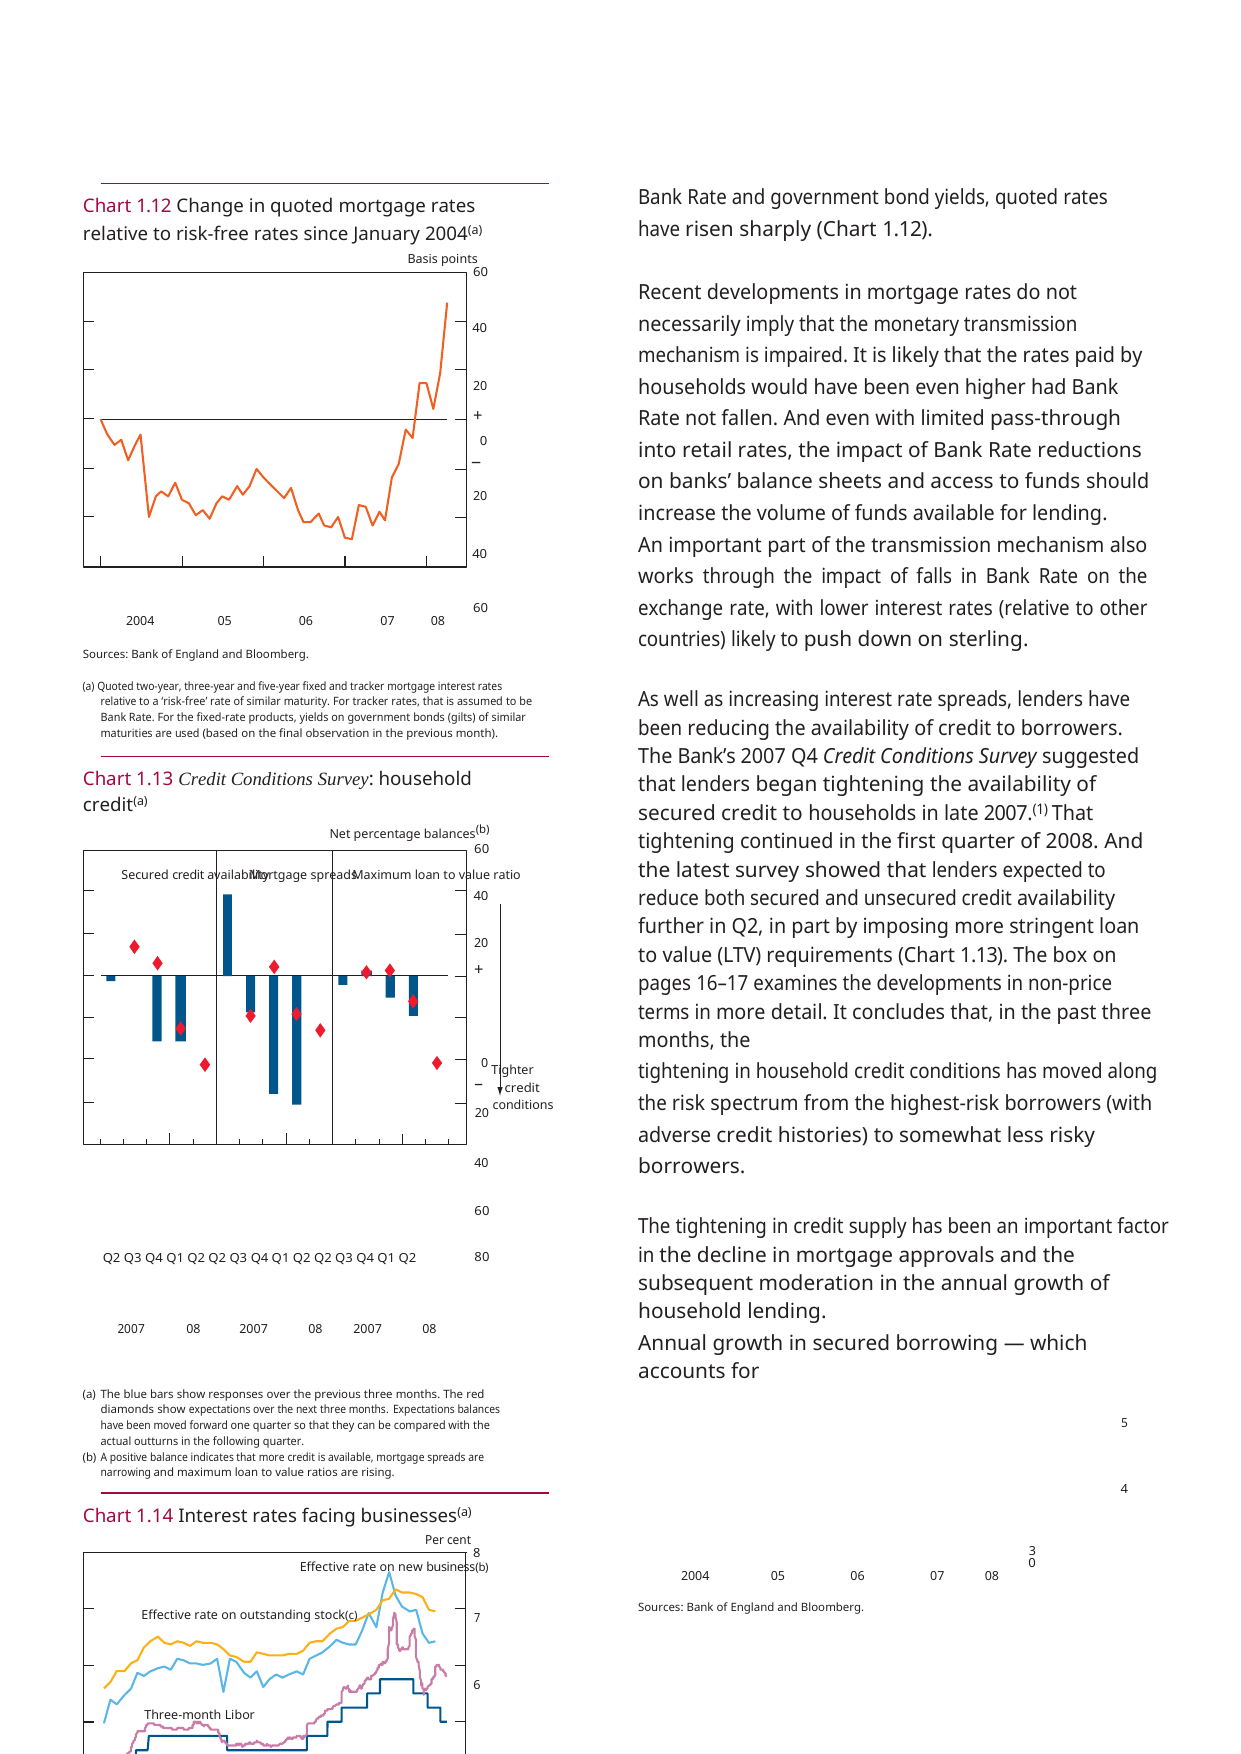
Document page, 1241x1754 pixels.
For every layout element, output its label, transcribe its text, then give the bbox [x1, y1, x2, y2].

text 4 [622, 1481, 1128, 1498]
text 2004 05 06 07 08 [681, 1570, 1173, 1583]
text Recent developments in mortgage rates do not necessarily imply that the monetary transmission mechanism is impaired. It is likely that the rates paid by households would have been even higher had Bank Rate not fallen. And even with limited pass-through into retail rates, the impact of Bank Rate reductions on banks’ balance sheets and access to funds should increase the volume of funds available for lending. [638, 277, 1150, 527]
text Annual growth in secured borrowing — which accounts for [638, 1328, 1173, 1385]
text Per cent [425, 1534, 526, 1547]
text 40 [67, 319, 487, 337]
text 60 [473, 266, 536, 279]
text 20 [67, 487, 487, 504]
text 5 [622, 1414, 1128, 1431]
text 2004 05 06 07 08 [126, 615, 536, 628]
text As well as increasing interest rate spreads, lenders have been reducing the availability of credit to borrowers. The Bank’s 2007 Q4 Credit Conditions Survey suggested that lenders began tightening the availability of secured credit to households in late 2007.(1) That tightening continued in the first quarter of 2008. And the latest survey showed that lenders expected to reduce both secured and unsecured credit availability further in Q2, in part by imposing more stringent loan to value (LTV) requirements (Chart 1.13). The box on pages 16–17 examines the developments in non-price terms in more detail. It concludes that, in the past three months, the [638, 684, 1159, 1054]
list A positive balance indicates that more credit is available, mortgage spreads are narrowing and maximum loan to value ratios are rising. [82, 1449, 514, 1480]
text 20 conditions 40 [474, 1096, 560, 1171]
text Chart 1.13 Credit Conditions Survey: household credit(a) [83, 766, 536, 817]
text – credit [474, 1078, 561, 1096]
text The tightening in credit supply has been an important factor in the decline in mortgage approvals and the subsequent moderation in the annual growth of household lending. [638, 1211, 1173, 1325]
text (a) Quoted two-year, three-year and five-year fixed and tracker mortgage interest rates relative to a ‘risk-free’ rate of similar maturity. For tracker rates, that is assumed to be Bank Rate. For the fixed-rate products, yields on government bonds (gilts) of similar maturities are used (based on the final observation in the previous month). [82, 678, 533, 741]
text Chart 1.14 Interest rates facing businesses(a) [83, 1502, 526, 1527]
text 20 [67, 377, 487, 394]
text Chart 1.12 Change in quoted mortgage rates relative to risk-free rates since January 2004(a) [83, 193, 517, 246]
text 80 [474, 1248, 561, 1265]
text Net percentage balances(b) [329, 826, 536, 842]
text An important part of the transmission mechanism also works through the impact of falls in Bank Rate on the exchange rate, with lower interest rates (relative to other countries) likely to push down on sterling. [638, 530, 1148, 653]
text Sources: Bank of England and Bloomberg. [638, 1599, 1173, 1614]
text – [67, 450, 481, 473]
text 20 [67, 934, 488, 952]
text + [67, 404, 482, 427]
text 60 [474, 1204, 561, 1218]
text 40 [67, 545, 487, 562]
text 8 [473, 1547, 526, 1560]
text 0 [67, 432, 487, 449]
text 0 Tighter [481, 1054, 561, 1078]
text 60 [474, 842, 536, 856]
text 7 [67, 1609, 480, 1626]
text Sources: Bank of England and Bloomberg. [83, 646, 536, 662]
text tightening in household credit conditions has moved along the risk spectrum from the highest-risk borrowers (with adverse credit histories) to somewhat less risky borrowers. [638, 1057, 1173, 1180]
text Basis points [407, 253, 536, 266]
text 40 [67, 887, 488, 904]
text 3 [1028, 1545, 1173, 1558]
list The blue bars show responses over the previous three months. The red diamonds show expectations over the next three months. Expectations balances have been moved forward one quarter so that they can be compared with the actual outturns in the following quarter. [82, 1386, 522, 1448]
text + [67, 958, 483, 981]
text 6 [67, 1676, 480, 1693]
text Q2 Q3 Q4 Q1 Q2 Q2 Q3 Q4 Q1 Q2 Q2 Q3 Q4 Q1 Q2 [103, 1249, 444, 1266]
text Bank Rate and government bond yields, quoted rates have risen sharply (Chart 1.12). [638, 182, 1145, 242]
